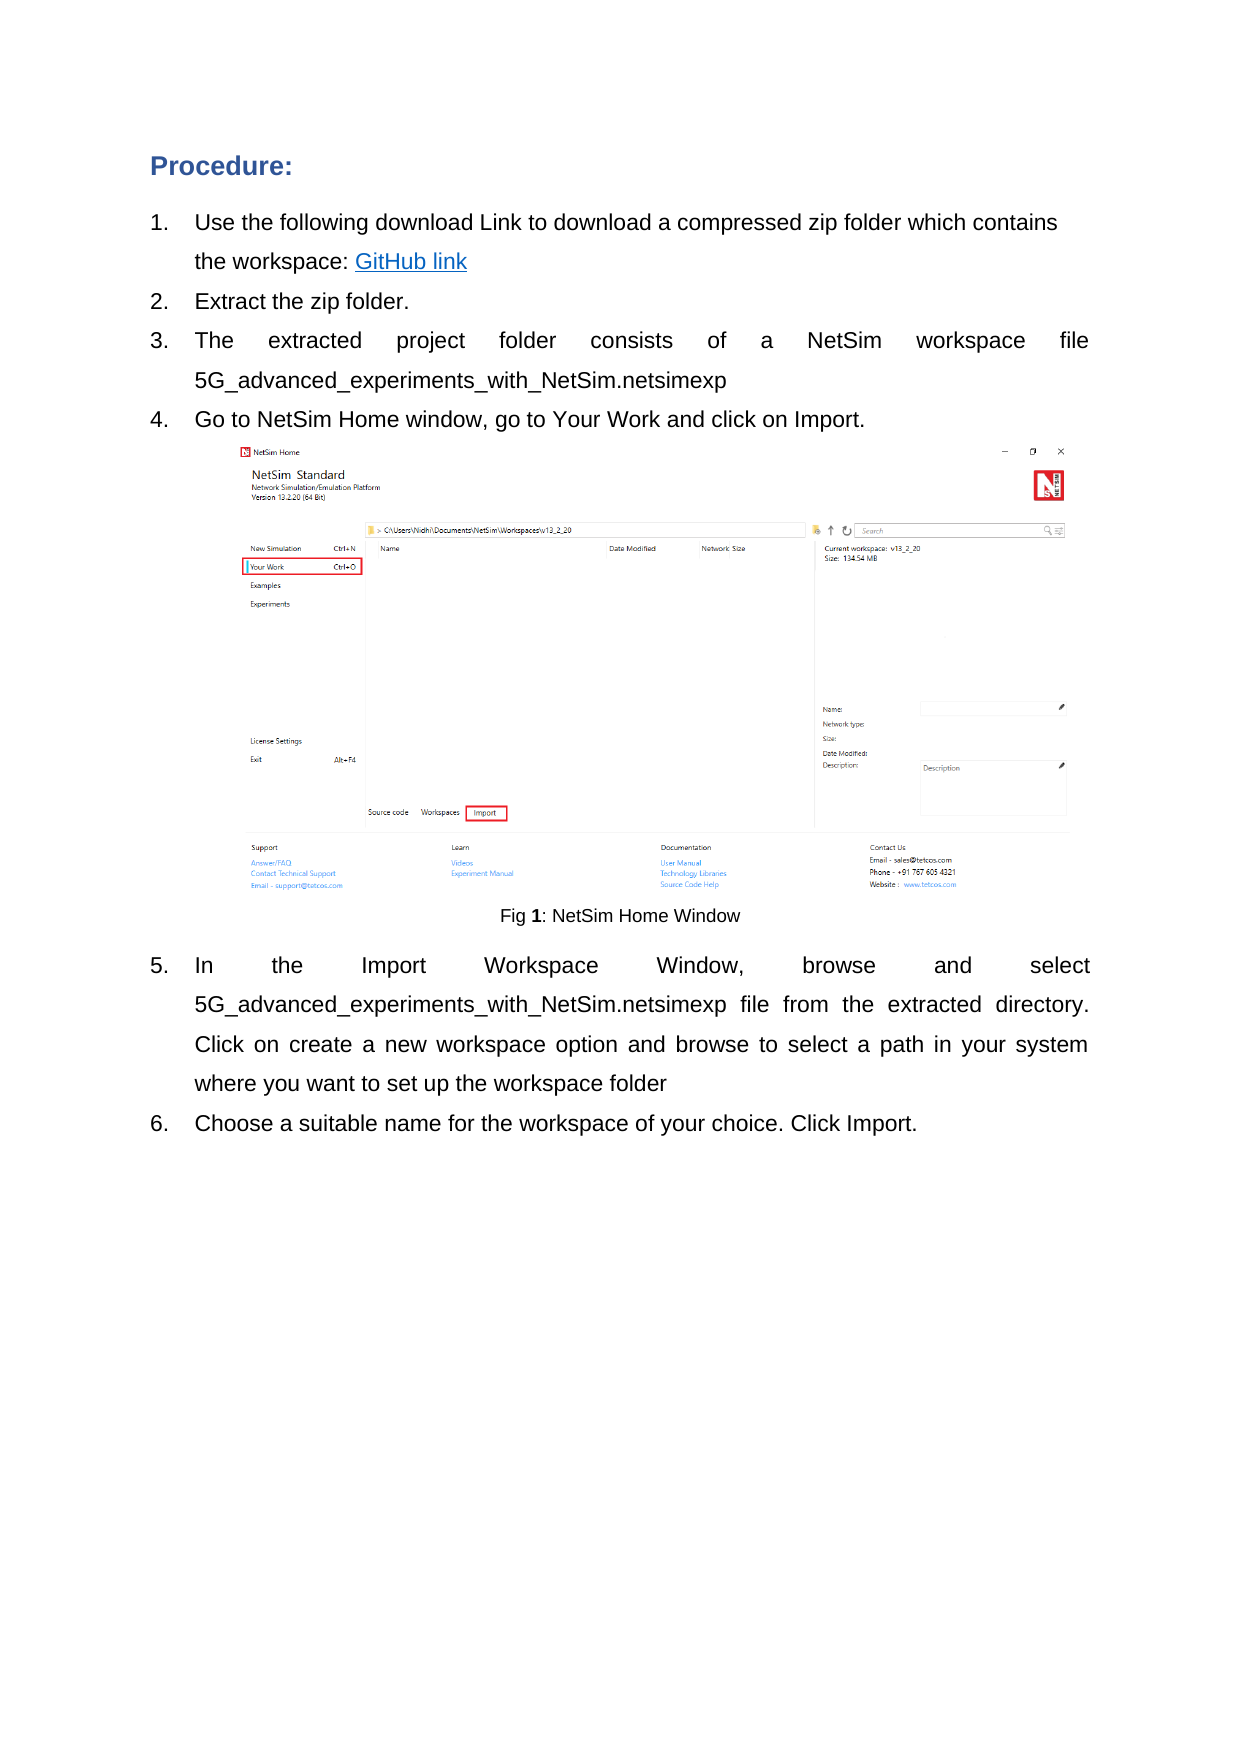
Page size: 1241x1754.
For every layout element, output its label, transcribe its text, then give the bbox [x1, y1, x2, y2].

list Go to NetSim Home window, go to Your Work and click on Import. [150, 406, 1090, 432]
picture [239, 445, 1076, 891]
list Choose a suitable name for the workspace of your choice. Click Import. [150, 1109, 1090, 1136]
subtitle Procedure: [150, 150, 1090, 181]
list Extract the zip folder. [150, 288, 1090, 314]
list The extracted project folder consists of a NetSim workspace file 5G_advanced_experiments_with_NetSim.netsimexp [150, 327, 1090, 393]
list In the Import Workspace Window, browse and select 5G_advanced_experiments_with_NetSim.netsimexp file from the extracted directory. Click on create a new workspace option and browse to select a path in your system where you want to set up the workspace folder [150, 952, 1090, 1096]
text Fig 1: NetSim Home Window [150, 905, 1090, 927]
list Use the following download Link to download a compressed zip folder which contains the workspace: GitHub link [150, 209, 1090, 274]
